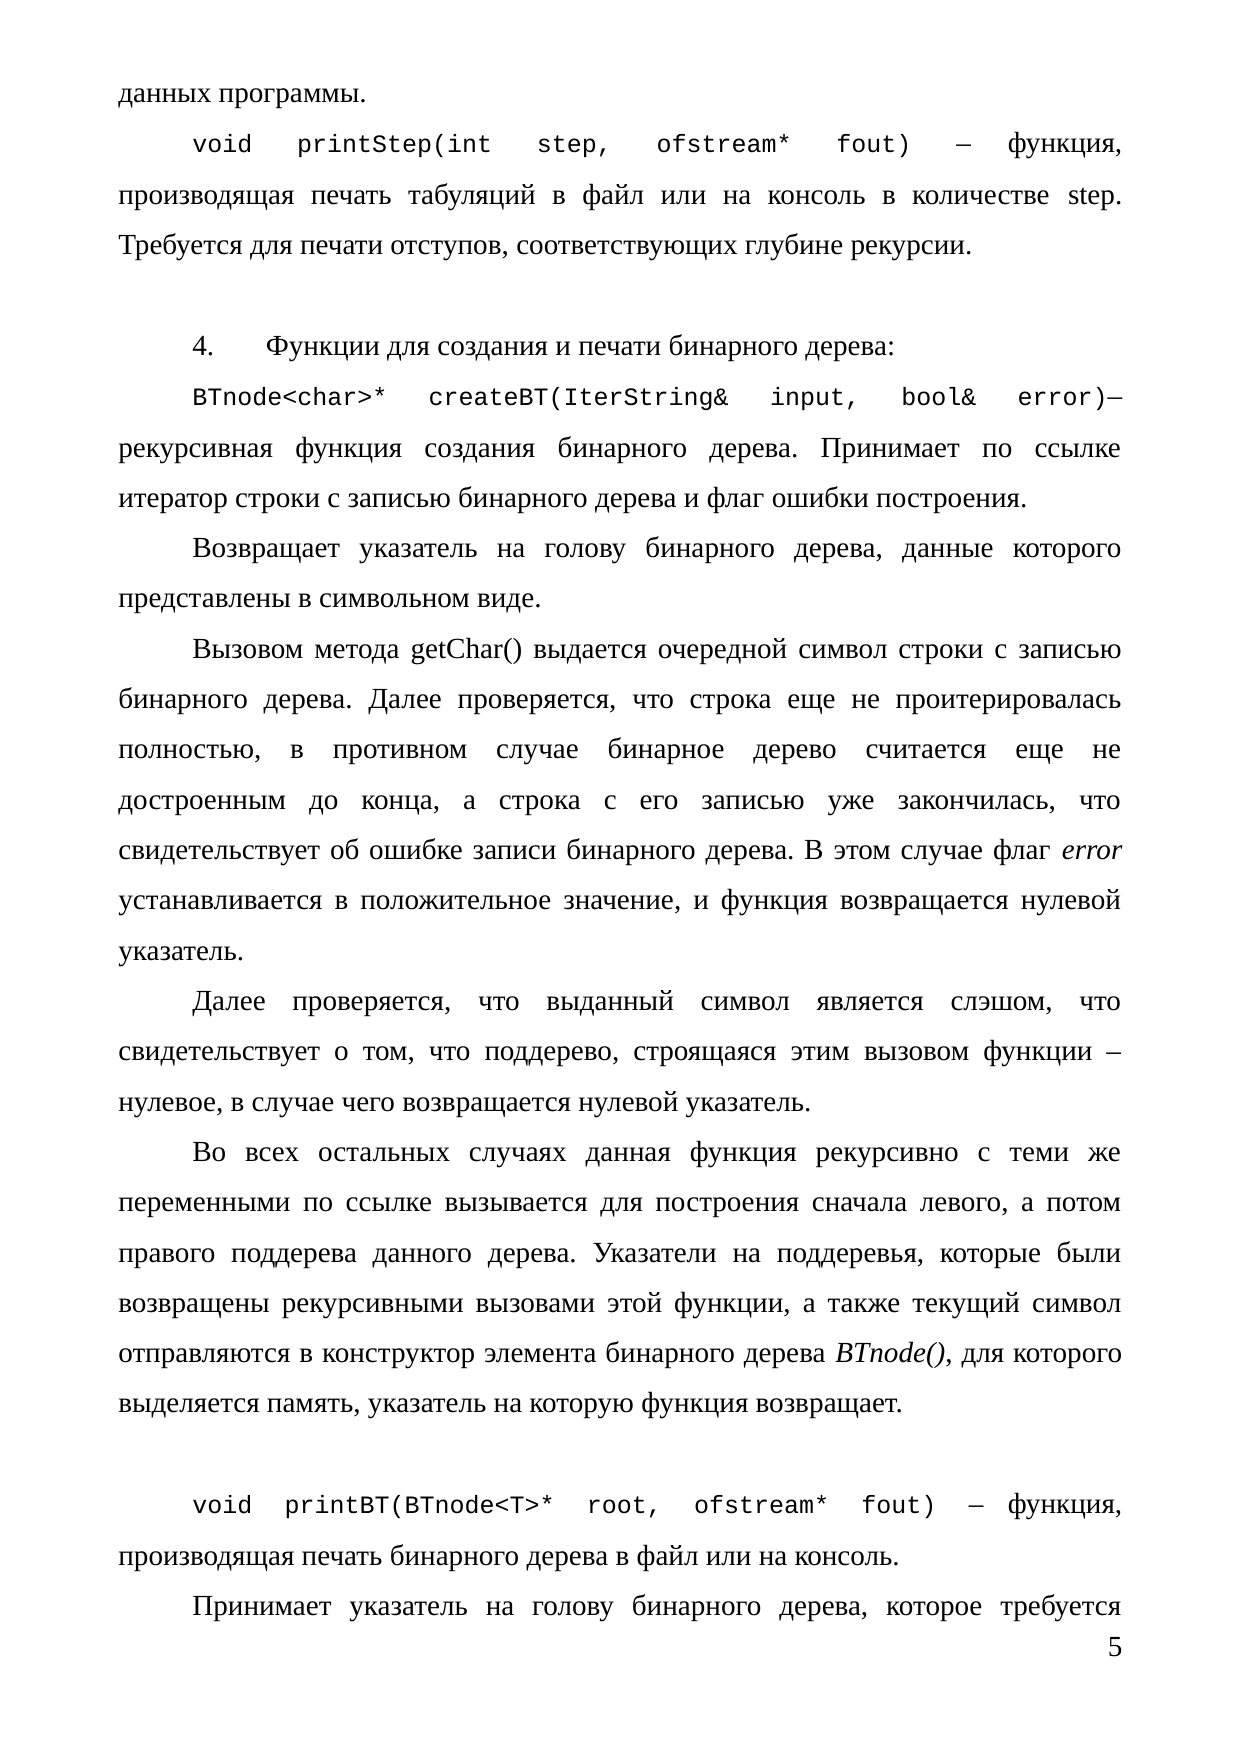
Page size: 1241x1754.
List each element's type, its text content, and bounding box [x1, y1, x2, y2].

list void printStep(int step, ofstream* fout) – функция, производящая печать табуляций в файл или на консоль в количестве step. Требуется для печати отступов, соответствующих глубине рекурсии. [118, 125, 1122, 261]
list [118, 1588, 1122, 1622]
list Далее проверяется, что выданный символ является слэшом, что свидетельствует о том, что поддерево, строящаяся этим вызовом функции – нулевое, в случае чего возвращается нулевой указатель. [118, 983, 1122, 1117]
list Функции для создания и печати бинарного дерева: [118, 328, 1122, 361]
list Во всех остальных случаях данная функция рекурсивно с теми же переменными по ссылке вызывается для построения сначала левого, а потом правого поддерева данного дерева. Указатели на поддеревья, которые были возвращены рекурсивными вызовами этой функции, а также текущий символ отправляются в конструктор элемента бинарного дерева BTnode(), для которого выделяется память, указатель на которую функция возвращает. [118, 1134, 1122, 1419]
list Возвращает указатель на голову бинарного дерева, данные которого представлены в символьном виде. [118, 530, 1122, 614]
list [118, 75, 1122, 108]
list Вызовом метода getChar() выдается очередной символ строки с записью бинарного дерева. Далее проверяется, что строка еще не проитерировалась полностью, в противном случае бинарное дерево считается еще не достроенным до конца, а строка с его записью уже закончилась, что свидетельствует об ошибке записи бинарного дерева. В этом случае флаг error устанавливается в положительное значение, и функция возвращается нулевой указатель. [118, 631, 1122, 966]
list void printBT(BTnode<T>* root, ofstream* fout) – функция, производящая печать бинарного дерева в файл или на консоль. [118, 1486, 1122, 1571]
list BTnode<char>* createBT(IterString& input, bool& error)– рекурсивная функция создания бинарного дерева. Принимает по ссылке итератор строки с записью бинарного дерева и флаг ошибки построения. [118, 378, 1122, 513]
